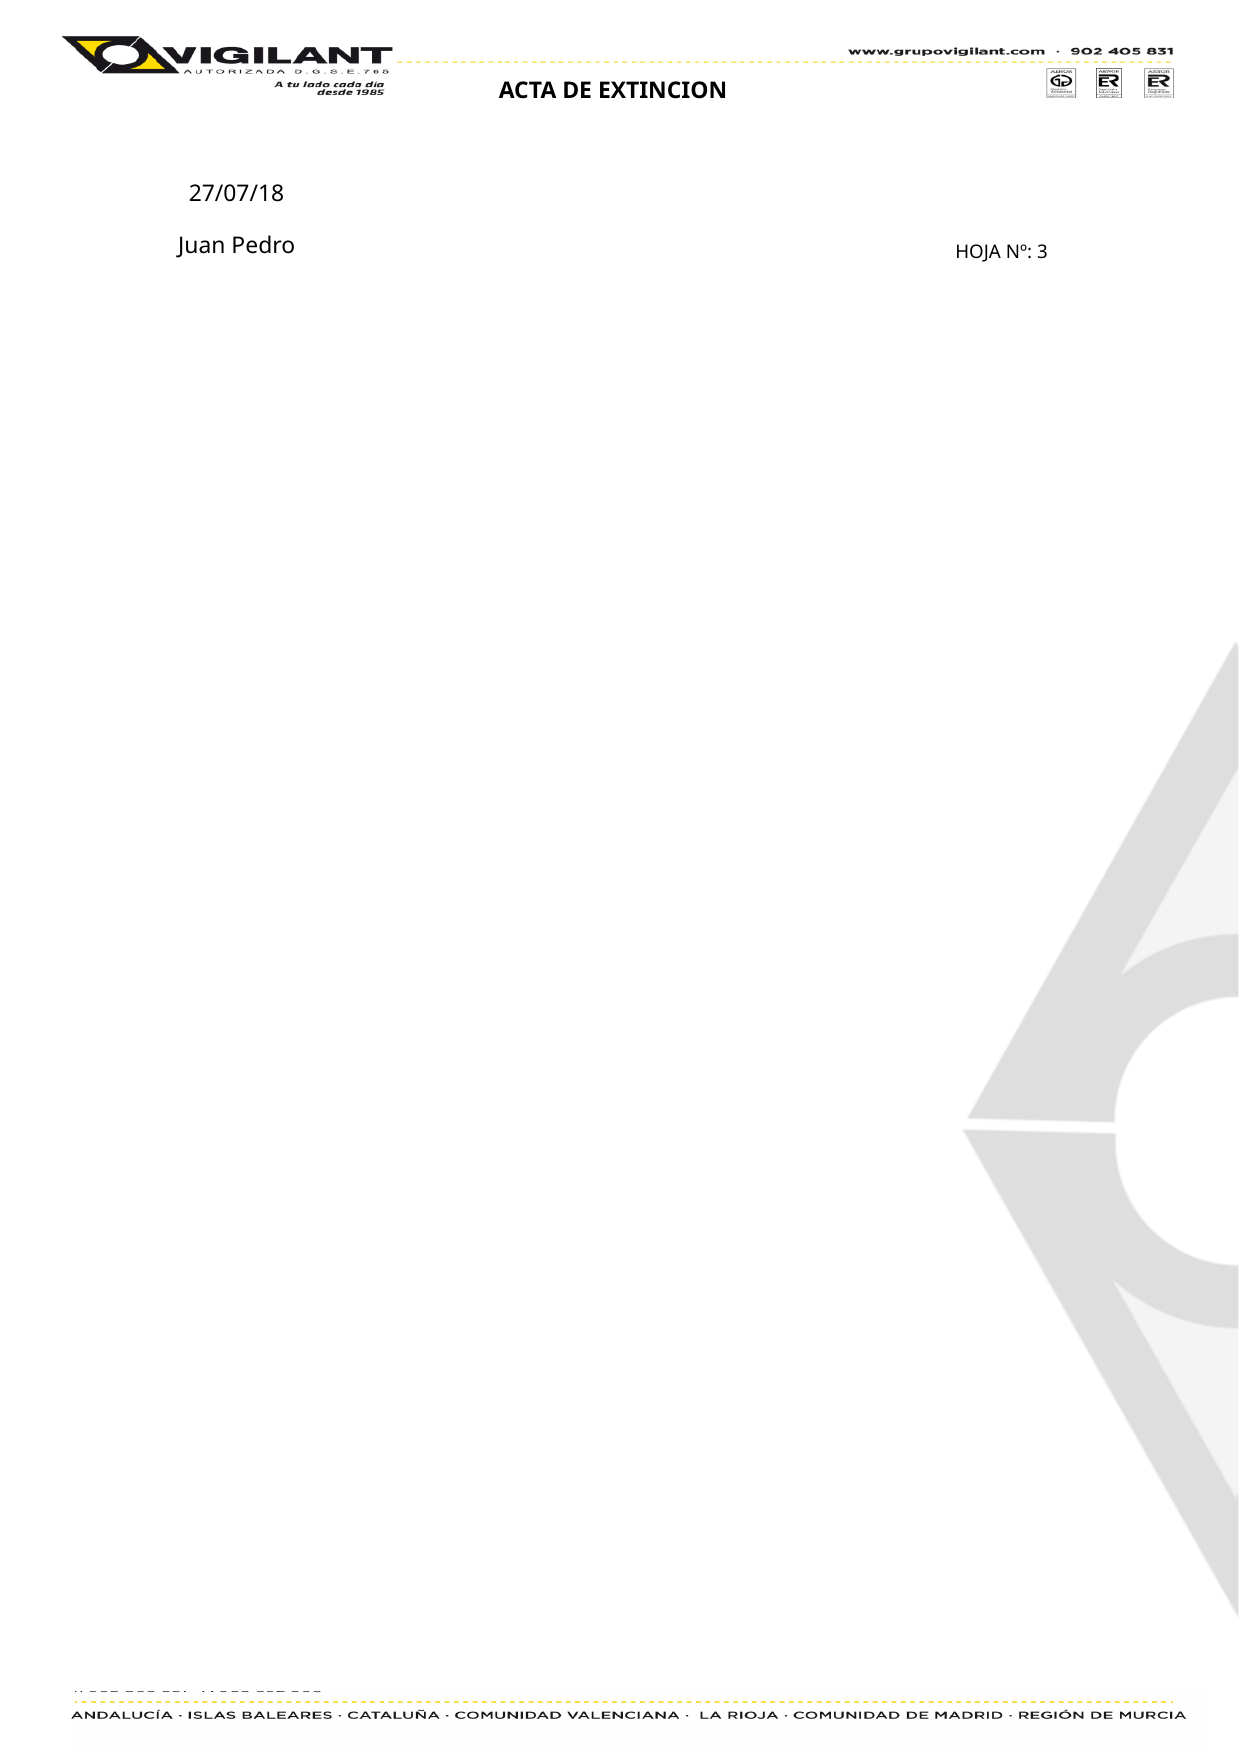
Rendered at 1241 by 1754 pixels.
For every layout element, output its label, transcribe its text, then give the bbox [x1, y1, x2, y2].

text Juan Pedro [89, 229, 1137, 261]
picture [14, 0, 1241, 1753]
text 27/07/18 [89, 177, 1137, 208]
